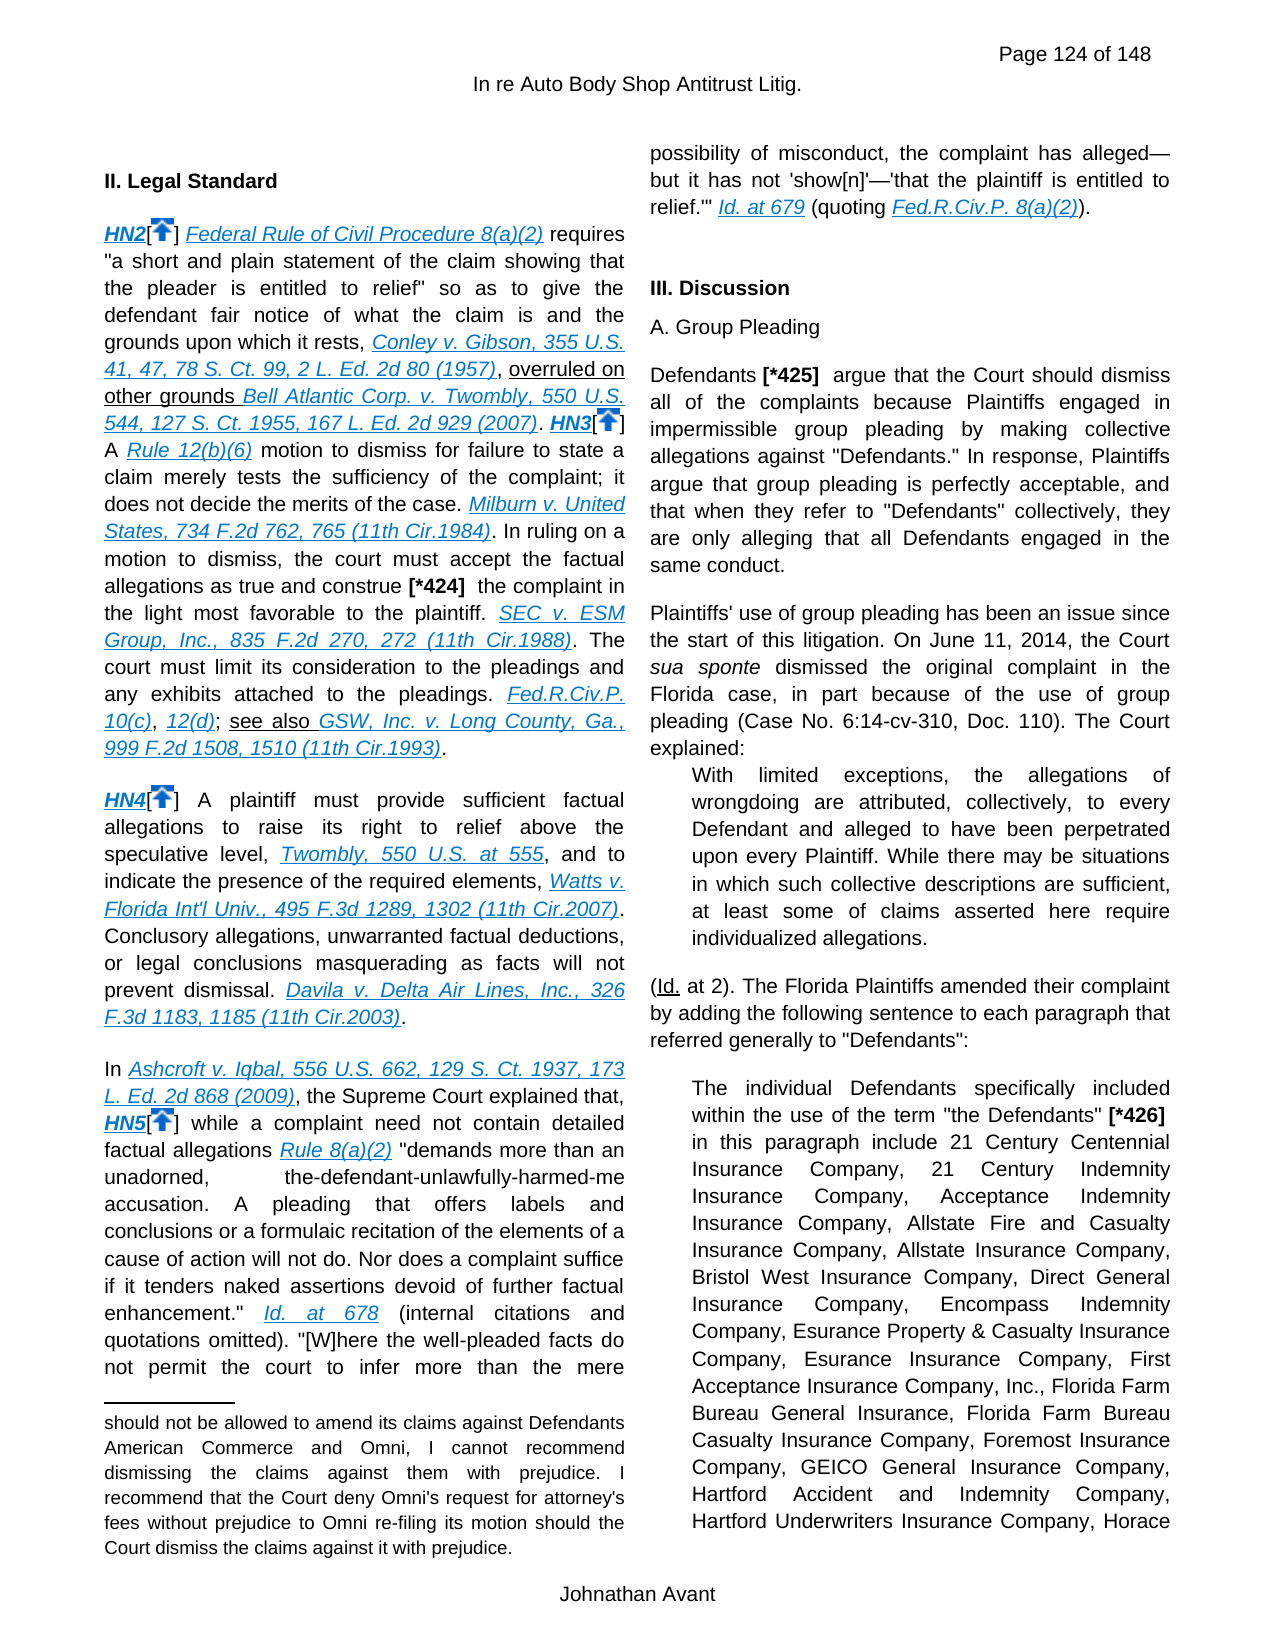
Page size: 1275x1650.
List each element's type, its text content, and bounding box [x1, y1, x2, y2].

picture [597, 408, 620, 431]
text II. Legal Standard [104, 137, 625, 193]
text HN2[] Federal Rule of Civil Procedure 8(a)(2) requires "a short and plain statement of the claim showing that the pleader is entitled to relief" so as to give the defendant fair notice of what the claim is and the grounds upon which it rests, Conley v. Gibson, 355 U.S. 41, 47, 78 S. Ct. 99, 2 L. Ed. 2d 80 (1957), overruled on other grounds Bell Atlantic Corp. v. Twombly, 550 U.S. 544, 127 S. Ct. 1955, 167 L. Ed. 2d 929 (2007). HN3[] A Rule 12(b)(6) motion to dismiss for failure to state a claim merely tests the sufficiency of the complaint; it does not decide the merits of the case. Milburn v. United States, 734 F.2d 762, 765 (11th Cir.1984). In ruling on a motion to dismiss, the court must accept the factual allegations as true and construe [*424] the complaint in the light most favorable to the plaintiff. SEC v. ESM Group, Inc., 835 F.2d 270, 272 (11th Cir.1988). The court must limit its consideration to the pleadings and any exhibits attached to the pleadings. Fed.R.Civ.P. 10(c), 12(d); see also GSW, Inc. v. Long County, Ga., 999 F.2d 1508, 1510 (11th Cir.1993). [104, 406, 625, 760]
text HN4[] A plaintiff must provide sufficient factual allegations to raise its right to relief above the speculative level, Twombly, 550 U.S. at 555, and to indicate the presence of the required elements, Watts v. Florida Int'l Univ., 495 F.3d 1289, 1302 (11th Cir.2007). Conclusory allegations, unwarranted factual deductions, or legal conclusions masquerading as facts will not prevent dismissal. Davila v. Delta Air Lines, Inc., 326 F.3d 1183, 1185 (11th Cir.2003). [104, 785, 625, 1029]
text Plaintiffs' use of group pleading has been an issue since the start of this litigation. On June 11, 2014, the Court sua sponte dismissed the original complaint in the Florida case, in part because of the use of group pleading (Case No. 6:14-cv-310, Doc. 110). The Court explained: [650, 597, 1171, 760]
text A. Group Pleading [650, 312, 1171, 339]
text HN2[] Federal Rule of Civil Procedure 8(a)(2) requires "a short and plain statement of the claim showing that the pleader is entitled to relief" so as to give the defendant fair notice of what the claim is and the grounds upon which it rests, Conley v. Gibson, 355 U.S. 41, 47, 78 S. Ct. 99, 2 L. Ed. 2d 80 (1957), overruled on other grounds Bell Atlantic Corp. v. Twombly, 550 U.S. 544, 127 S. Ct. 1955, 167 L. Ed. 2d 929 (2007). HN3[] A Rule 12(b)(6) motion to dismiss for failure to state a claim merely tests the sufficiency of the complaint; it does not decide the merits of the case. Milburn v. United States, 734 F.2d 762, 765 (11th Cir.1984). In ruling on a motion to dismiss, the court must accept the factual allegations as true and construe [*424] the complaint in the light most favorable to the plaintiff. SEC v. ESM Group, Inc., 835 F.2d 270, 272 (11th Cir.1988). The court must limit its consideration to the pleadings and any exhibits attached to the pleadings. Fed.R.Civ.P. 10(c), 12(d); see also GSW, Inc. v. Long County, Ga., 999 F.2d 1508, 1510 (11th Cir.1993). [104, 218, 625, 405]
text In Ashcroft v. Iqbal, 556 U.S. 662, 129 S. Ct. 1937, 173 L. Ed. 2d 868 (2009), the Supreme Court explained that, HN5[] while a complaint need not contain detailed factual allegations Rule 8(a)(2) "demands more than an unadorned, the-defendant-unlawfully-harmed-me accusation. A pleading that offers labels and conclusions or a formulaic recitation of the elements of a cause of action will not do. Nor does a complaint suffice if it tenders naked assertions devoid of further factual enhancement." Id. at 678 (internal citations and quotations omitted). "[W]here the well-pleaded facts do not permit the court to infer more than the mere possibility of misconduct, the complaint has alleged—but it has not 'show[n]'—'that the plaintiff is entitled to relief.'" Id. at 679 (quoting Fed.R.Civ.P. 8(a)(2)). [104, 1054, 625, 1379]
picture [151, 785, 174, 808]
text With limited exceptions, the allegations of wrongdoing are attributed, collectively, to every Defendant and alleged to have been perpetrated upon every Plaintiff. While there may be situations in which such collective descriptions are sufficient, at least some of claims asserted here require individualized allegations. [692, 760, 1171, 949]
text (Id. at 2). The Florida Plaintiffs amended their complaint by adding the following sentence to each paragraph that referred generally to "Defendants": [650, 970, 1171, 1052]
picture [151, 1108, 174, 1131]
picture [151, 218, 174, 241]
text Defendants [*425] argue that the Court should dismiss all of the complaints because Plaintiffs engaged in impermissible group pleading by making collective allegations against "Defendants." In response, Plaintiffs argue that group pleading is perfectly acceptable, and that when they refer to "Defendants" collectively, they are only alleging that all Defendants engaged in the same conduct. [650, 360, 1171, 577]
text III. Discussion [650, 244, 1171, 299]
